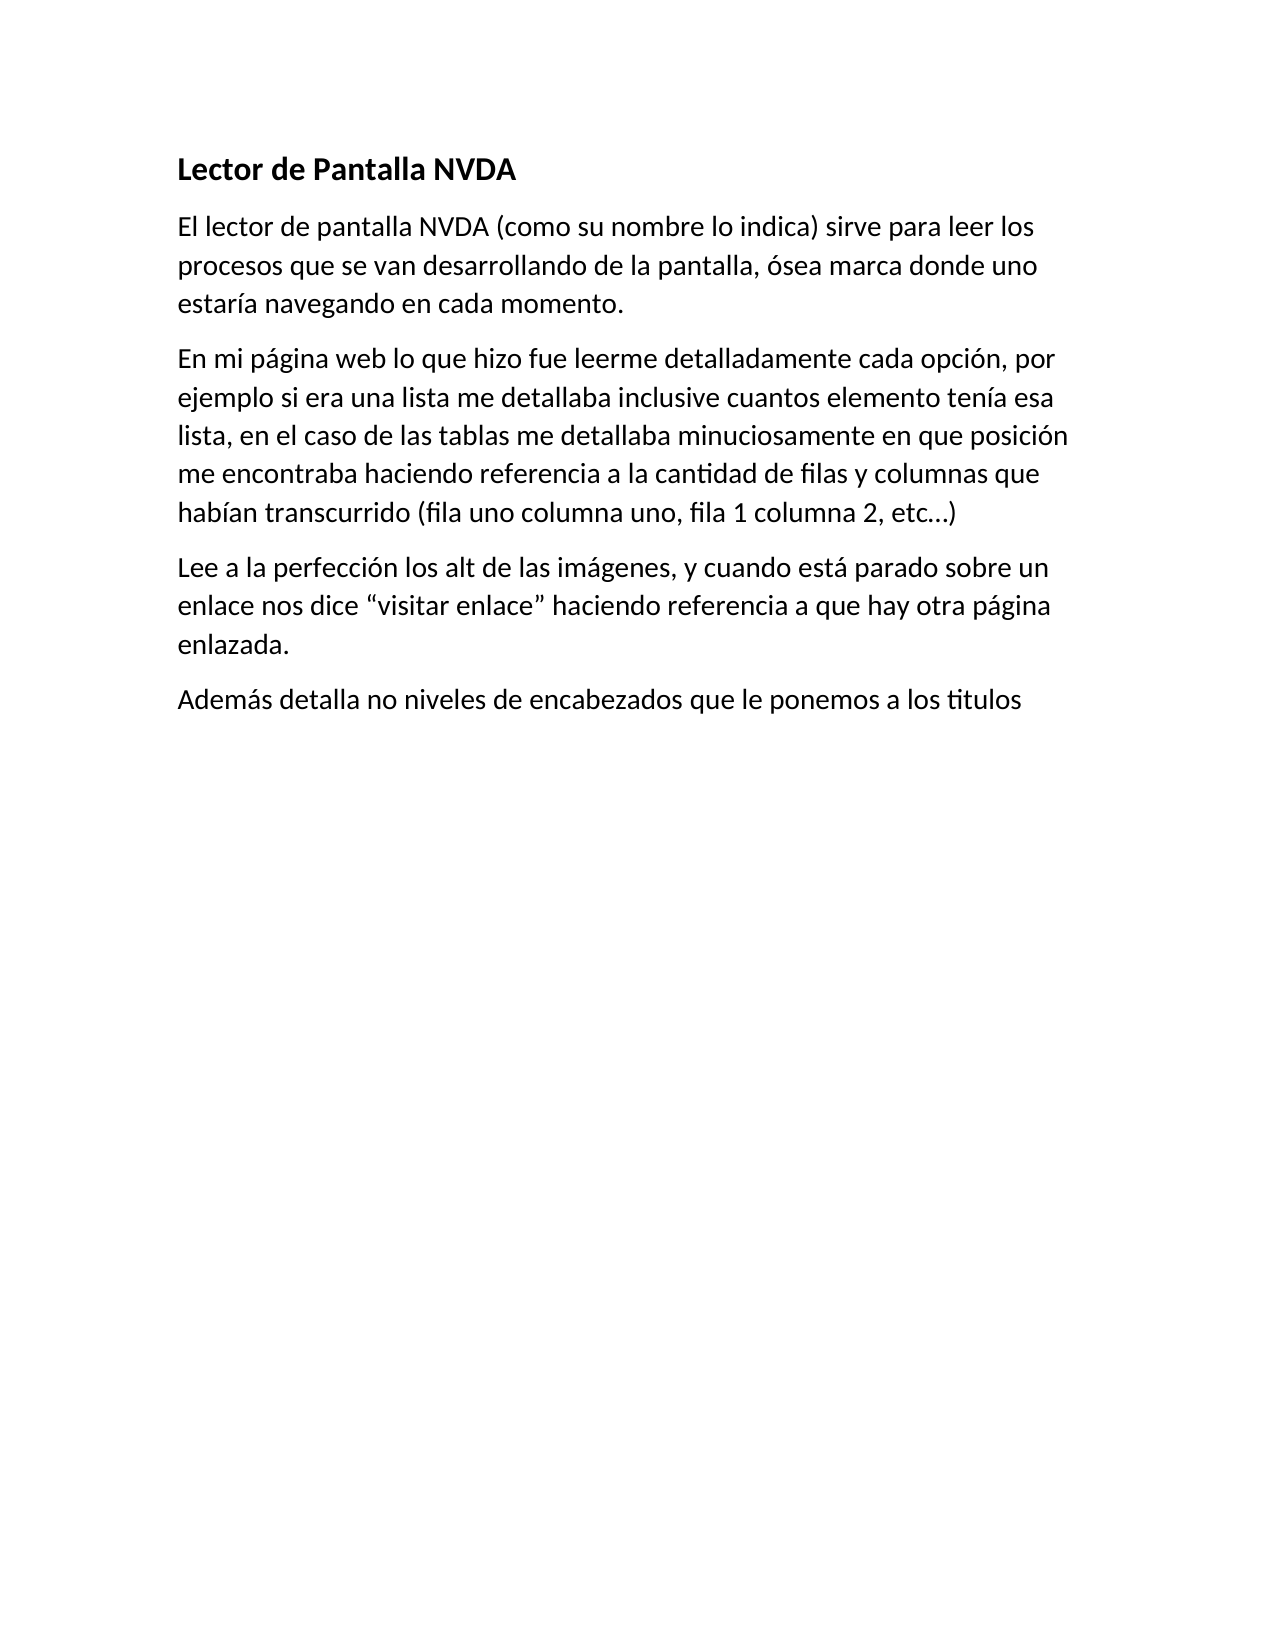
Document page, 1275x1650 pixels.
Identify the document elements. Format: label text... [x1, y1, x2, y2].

text Además detalla no niveles de encabezados que le ponemos a los titulos [177, 681, 1098, 717]
text El lector de pantalla NVDA (como su nombre lo indica) sirve para leer los procesos que se van desarrollando de la pantalla, ósea marca donde uno estaría navegando en cada momento. [177, 208, 1098, 321]
text En mi página web lo que hizo fue leerme detalladamente cada opción, por ejemplo si era una lista me detallaba inclusive cuantos elemento tenía esa lista, en el caso de las tablas me detallaba minuciosamente en que posición me encontraba haciendo referencia a la cantidad de filas y columnas que habían transcurrido (fila uno columna uno, fila 1 columna 2, etc…) [177, 340, 1098, 529]
text Lee a la perfección los alt de las imágenes, y cuando está parado sobre un enlace nos dice “visitar enlace” haciendo referencia a que hay otra página enlazada. [177, 549, 1098, 662]
text Lector de Pantalla NVDA [177, 148, 1098, 188]
